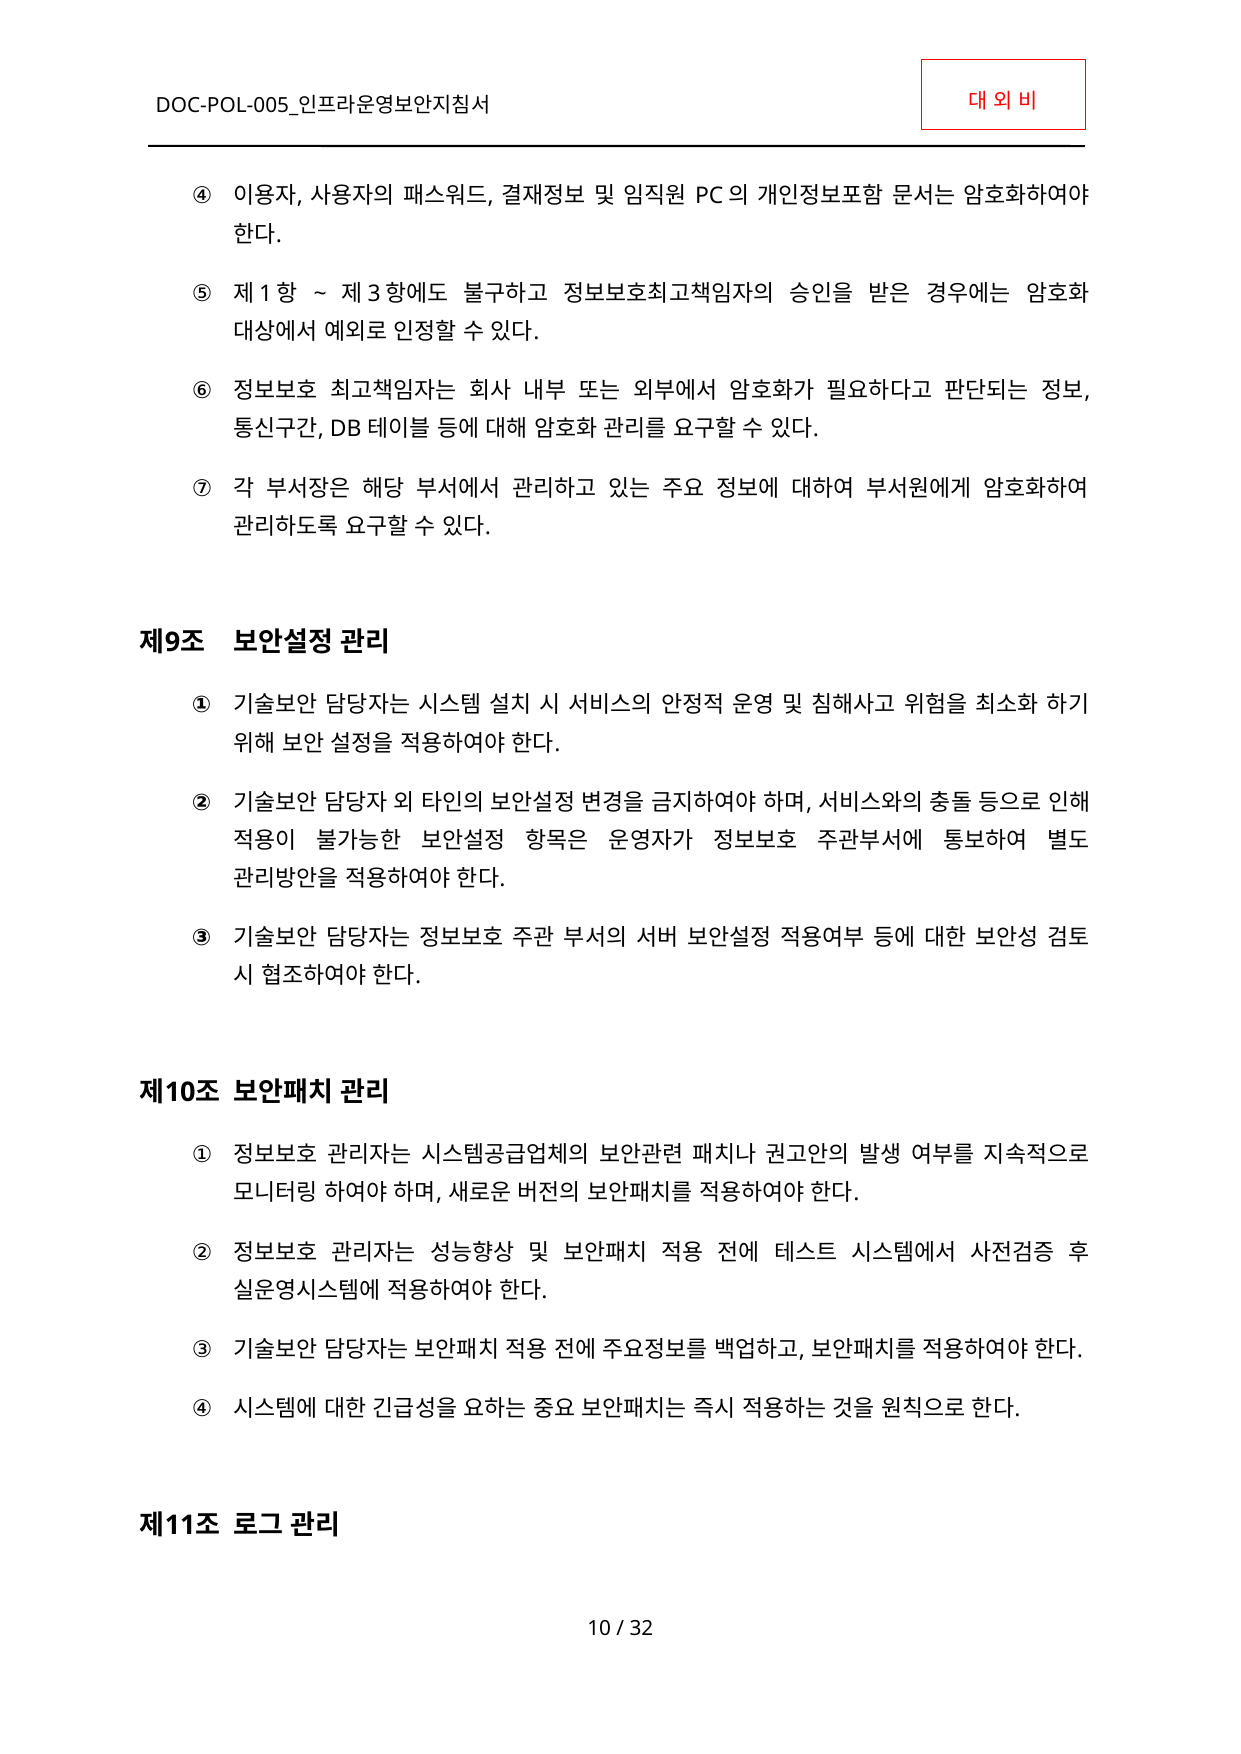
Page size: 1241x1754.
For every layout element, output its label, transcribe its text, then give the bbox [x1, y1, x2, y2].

text 제1항 ~ 제3항에도 불구하고 정보보호최고책임자의 승인을 받은 경우에는 암호화 대상에서 예외로 인정할 수 있다. [192, 274, 1090, 346]
text 정보보호 관리자는 성능향상 및 보안패치 적용 전에 테스트 시스템에서 사전검증 후 실운영시스템에 적용하여야 한다. [192, 1233, 1090, 1305]
text 로그 관리 [139, 1503, 1090, 1542]
list 기술보안 담당자는 시스템 설치 시 서비스의 안정적 운영 및 침해사고 위험을 최소화 하기 위해 보안 설정을 적용하여야 한다. [192, 686, 1090, 758]
text 각 부서장은 해당 부서에서 관리하고 있는 주요 정보에 대하여 부서원에게 암호화하여 관리하도록 요구할 수 있다. [192, 469, 1090, 541]
text 기술보안 담당자 외 타인의 보안설정 변경을 금지하여야 하며, 서비스와의 충돌 등으로 인해 적용이 불가능한 보안설정 항목은 운영자가 정보보호 주관부서에 통보하여 별도 관리방안을 적용하여야 한다. [192, 784, 1090, 893]
text 보안패치 관리 [139, 1070, 1090, 1109]
text 시스템에 대한 긴급성을 요하는 중요 보안패치는 즉시 적용하는 것을 원칙으로 한다. [192, 1390, 1090, 1423]
text 보안설정 관리 [139, 620, 1090, 659]
text 기술보안 담당자는 정보보호 주관 부서의 서버 보안설정 적용여부 등에 대한 보안성 검토 시 협조하여야 한다. [192, 919, 1090, 991]
text 기술보안 담당자는 보안패치 적용 전에 주요정보를 백업하고, 보안패치를 적용하여야 한다. [192, 1331, 1090, 1364]
list 정보보호 관리자는 시스템공급업체의 보안관련 패치나 권고안의 발생 여부를 지속적으로 모니터링 하여야 하며, 새로운 버전의 보안패치를 적용하여야 한다. [192, 1136, 1090, 1208]
text 이용자, 사용자의 패스워드, 결재정보 및 임직원 PC의 개인정보포함 문서는 암호화하여야 한다. [192, 177, 1090, 249]
text 정보보호 최고책임자는 회사 내부 또는 외부에서 암호화가 필요하다고 판단되는 정보, 통신구간, DB 테이블 등에 대해 암호화 관리를 요구할 수 있다. [192, 372, 1090, 443]
